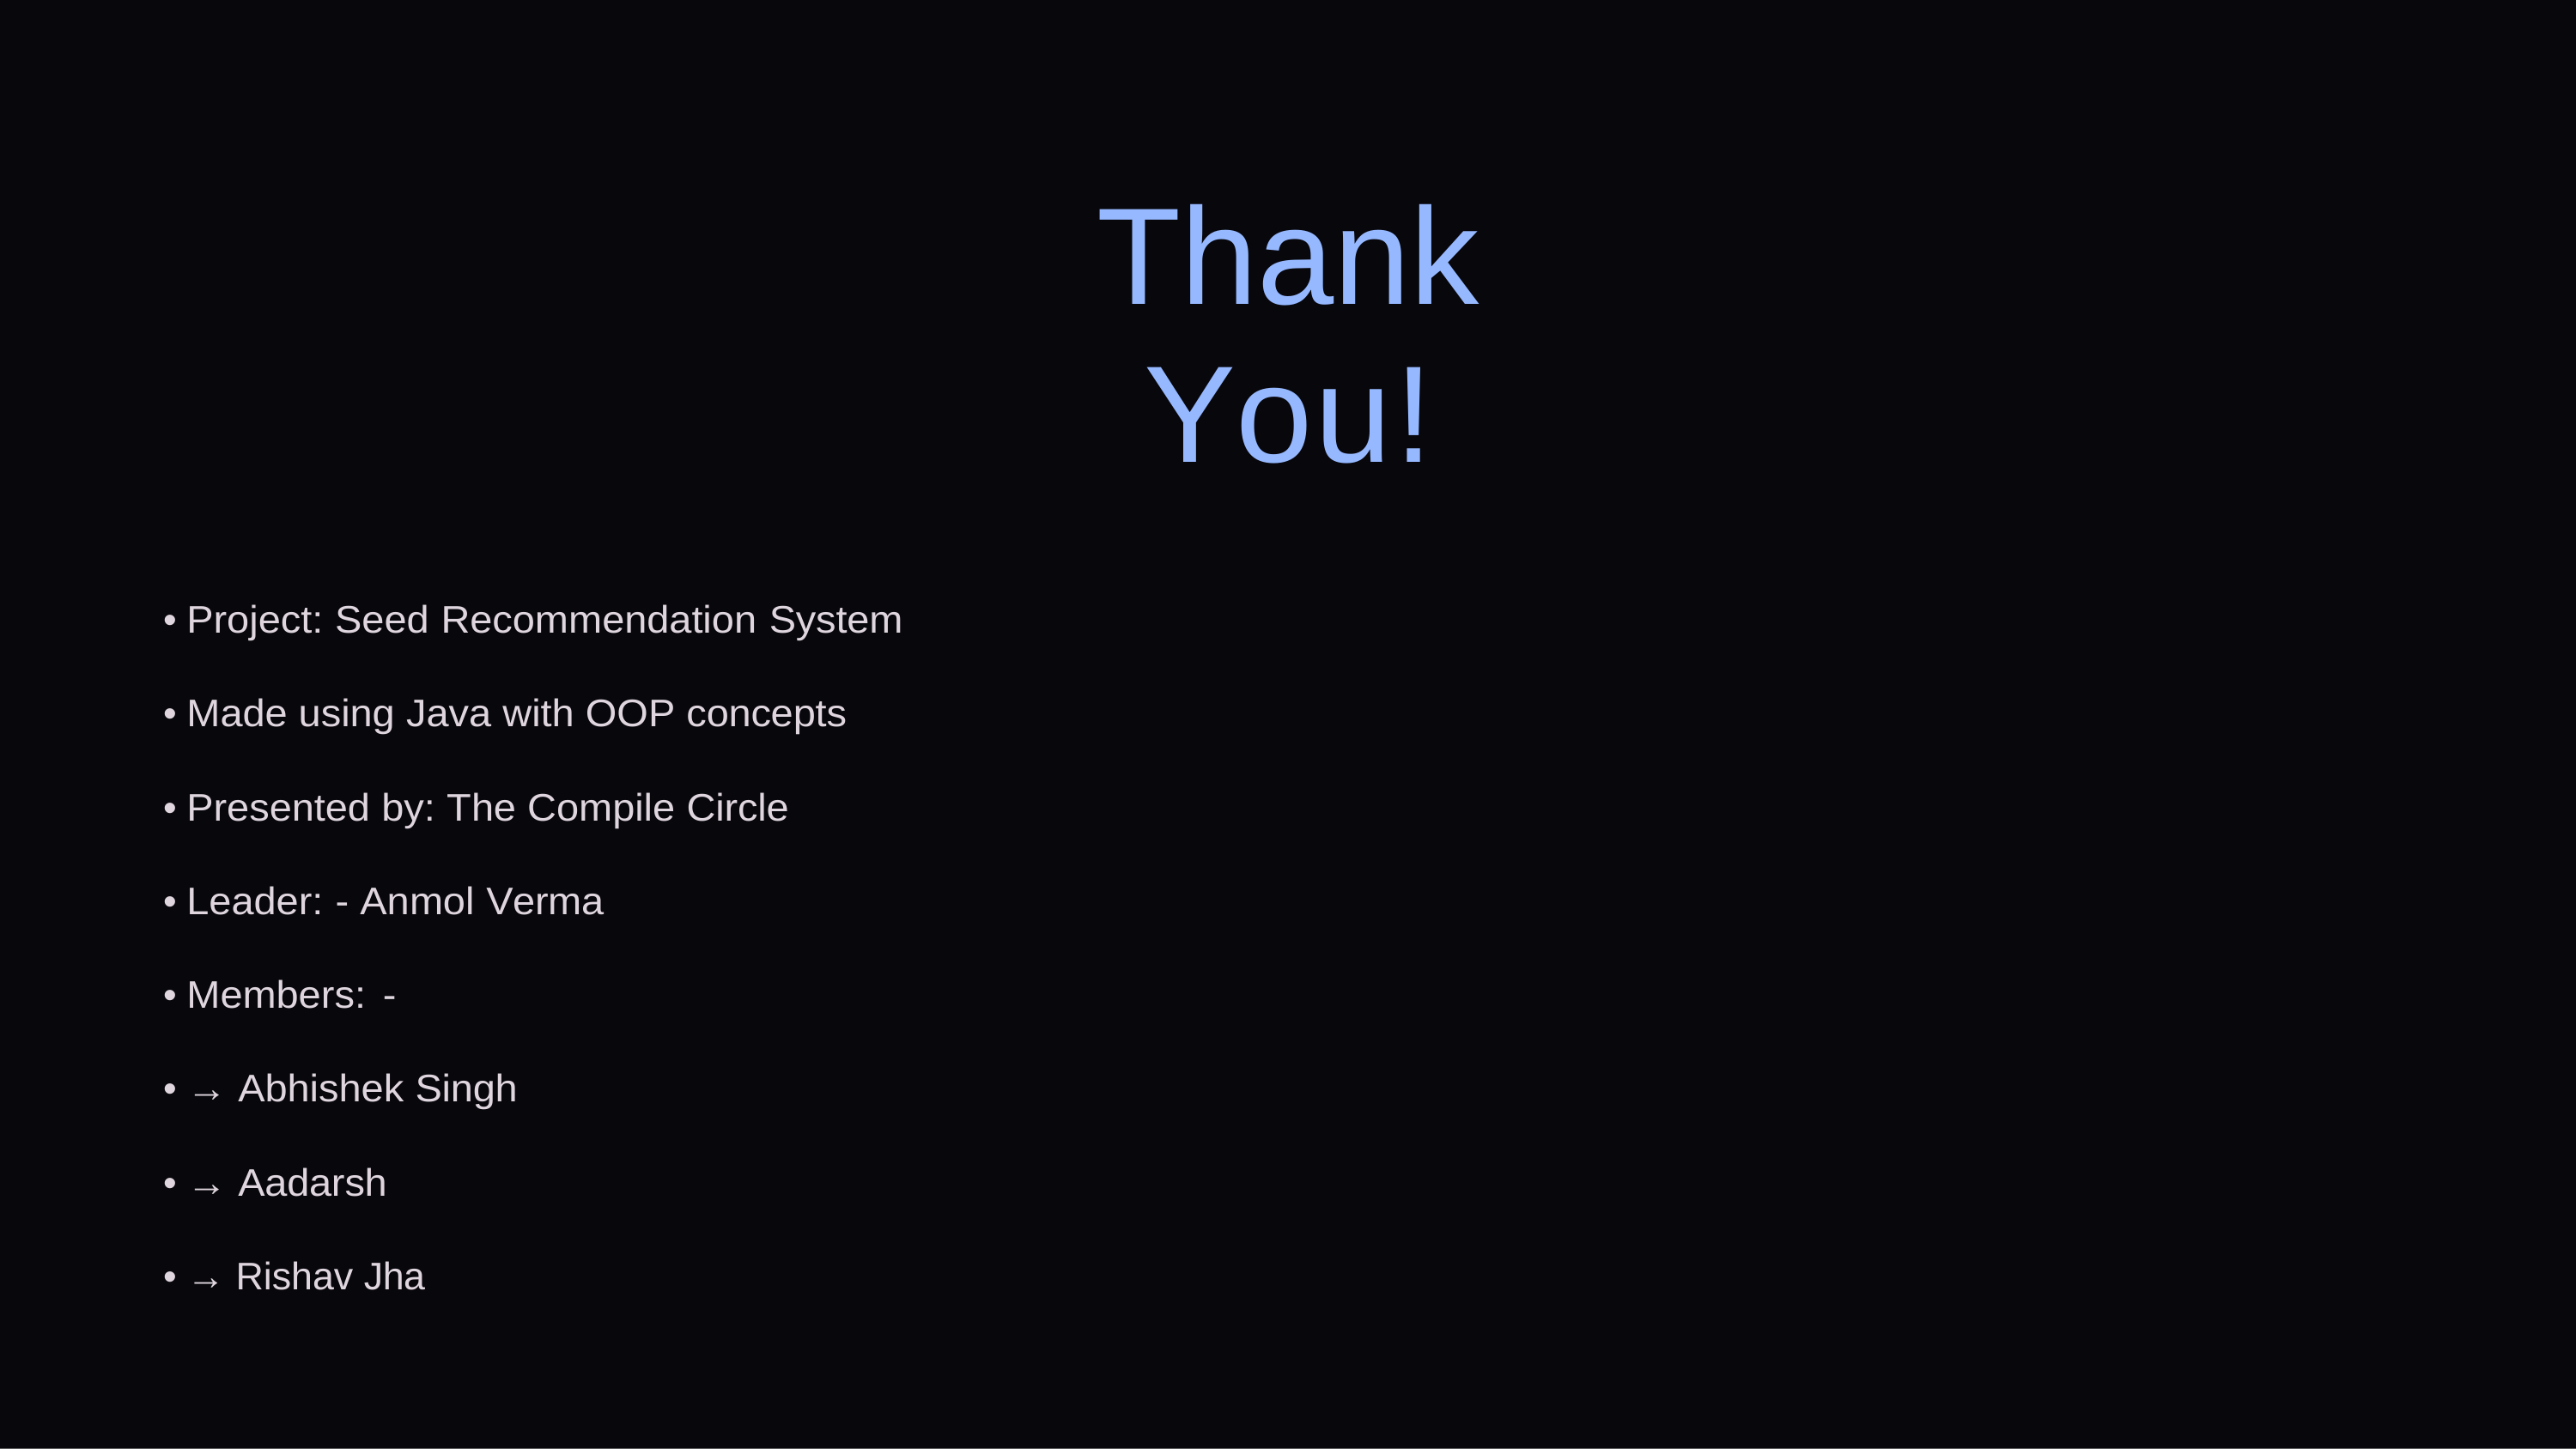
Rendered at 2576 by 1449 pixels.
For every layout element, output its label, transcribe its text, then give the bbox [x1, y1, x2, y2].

list → Aadarsh [163, 1160, 2399, 1204]
list → Abhishek Singh [163, 1066, 2399, 1110]
list Presented by: The Compile Circle [163, 785, 2399, 829]
list → Rishav Jha [163, 1254, 2399, 1298]
list Project: Seed Recommendation System [163, 597, 2399, 641]
subtitle Thank You! [939, 175, 1638, 492]
list Members: - [163, 973, 2399, 1016]
list Made using Java with OOP concepts [163, 690, 2399, 735]
list Leader: - Anmol Verma [163, 878, 2399, 923]
